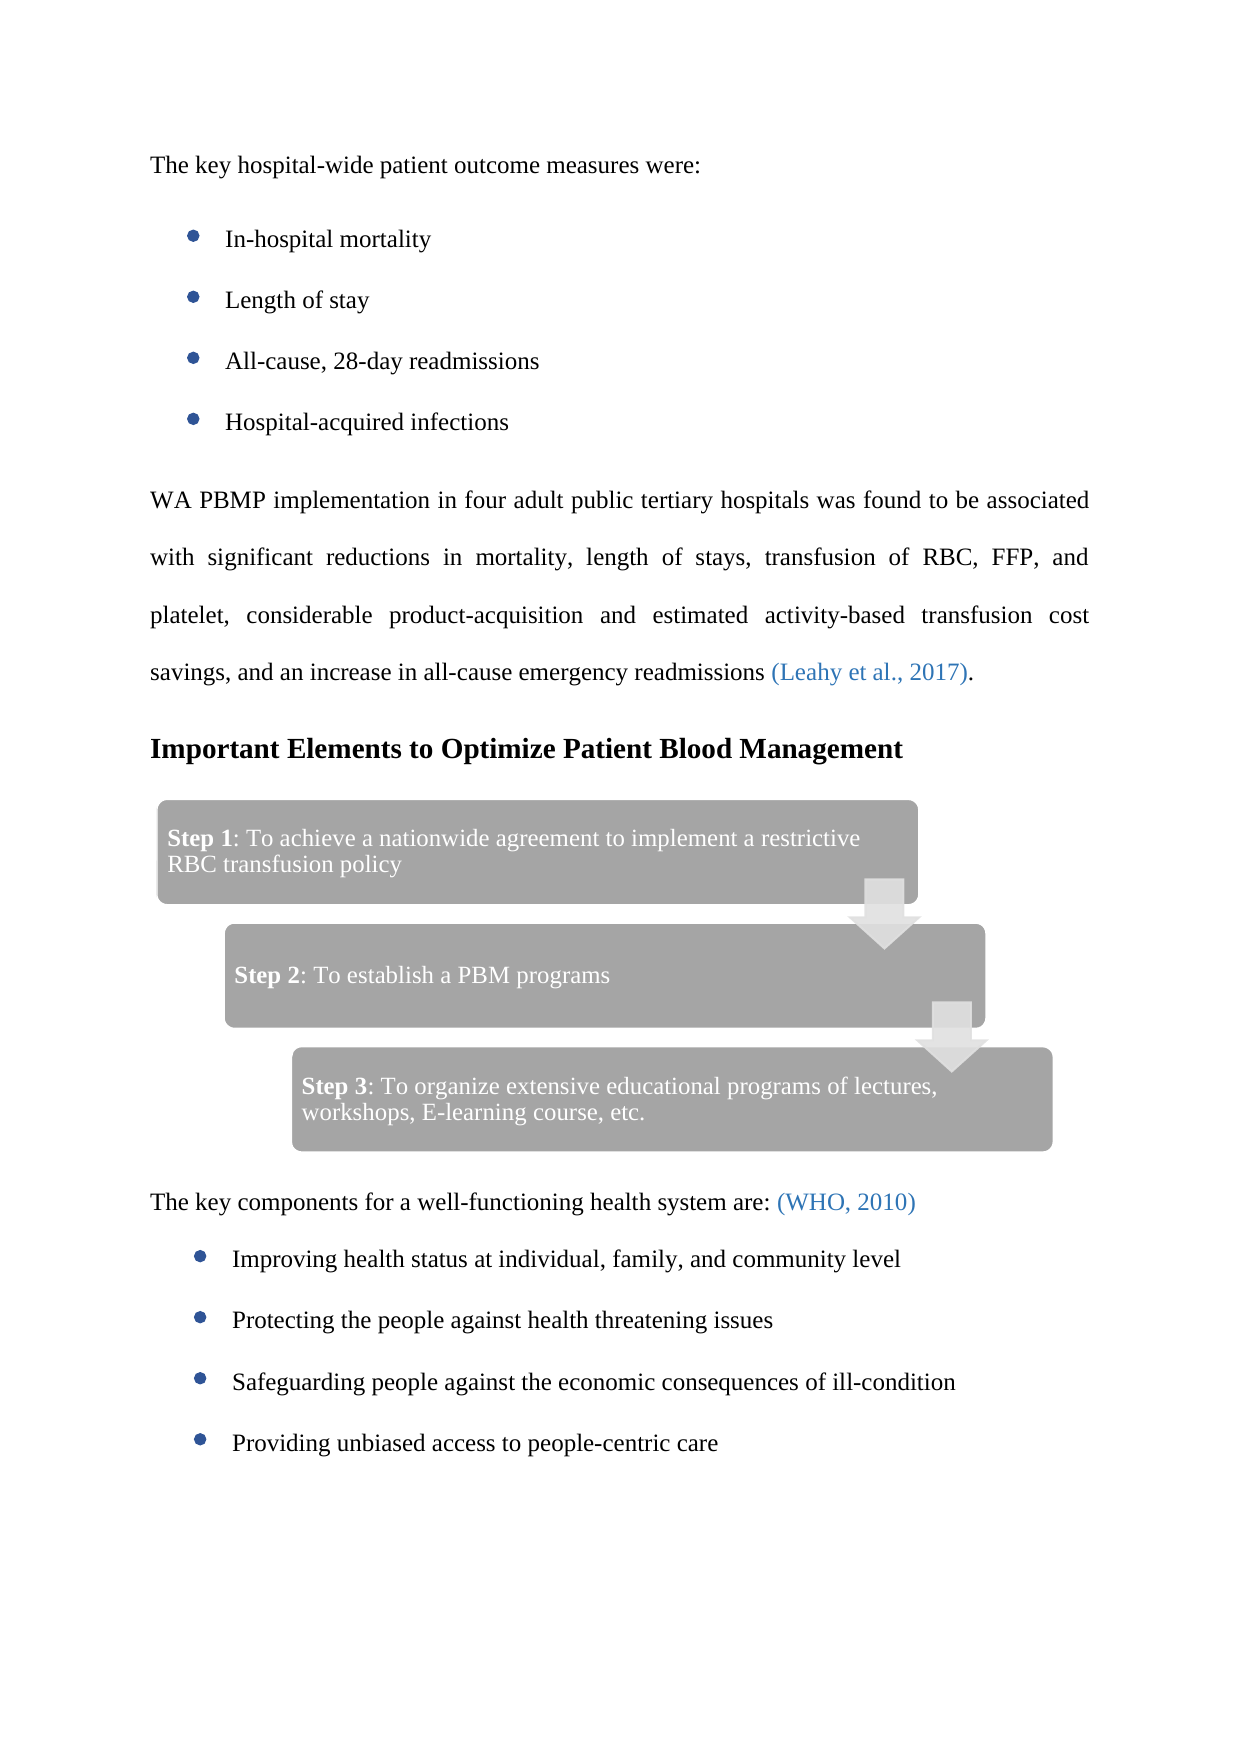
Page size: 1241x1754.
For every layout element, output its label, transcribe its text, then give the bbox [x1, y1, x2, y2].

list In-hospital mortality [187, 224, 1090, 255]
list Providing unbiased access to people-centric care [194, 1428, 1090, 1458]
list Safeguarding people against the economic consequences of ill-condition [194, 1367, 1090, 1397]
list All-cause, 28-day readmissions [187, 346, 1090, 377]
text The key hospital-wide patient outcome measures were: [150, 150, 1090, 179]
list Length of stay [187, 285, 1090, 316]
list Protecting the people against health threatening issues [194, 1306, 1090, 1336]
text The key components for a well-functioning health system are: (WHO, 2010) [150, 1187, 1090, 1216]
list Improving health status at individual, family, and community level [194, 1244, 1090, 1275]
list Hospital-acquired infections [187, 407, 1090, 438]
subtitle Important Elements to Optimize Patient Blood Management [150, 732, 1090, 765]
text WA PBMP implementation in four adult public tertiary hospitals was found to be associated with significant reductions in mortality, length of stays, transfusion of RBC, FFP, and platelet, considerable product-acquisition and estimated activity-based transfusion cost savings, and an increase in all-cause emergency readmissions (Leahy et al., 2017). [150, 485, 1090, 686]
